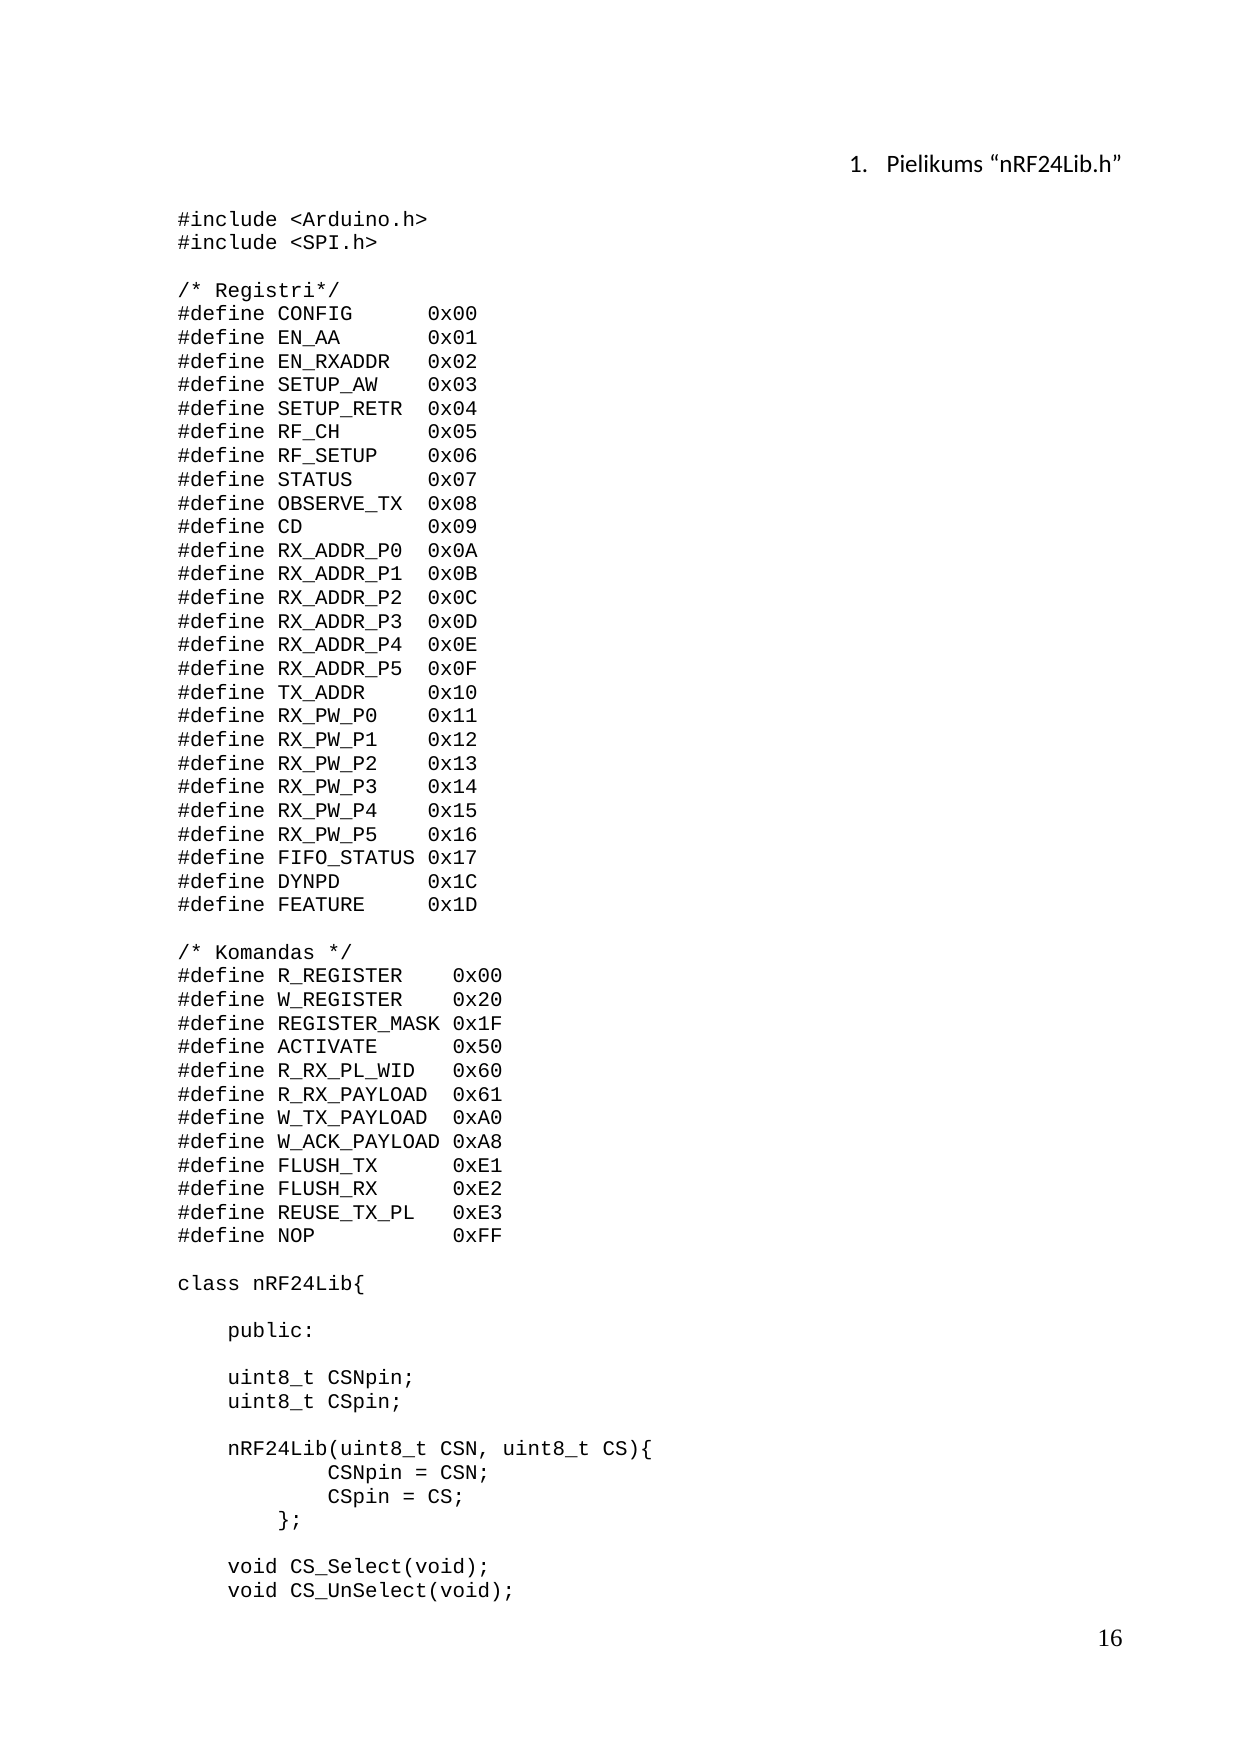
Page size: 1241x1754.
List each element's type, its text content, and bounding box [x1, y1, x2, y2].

text #include <Arduino.h> [177, 209, 1122, 232]
text #define FEATURE 0x1D [177, 894, 1122, 918]
text #define FIFO_STATUS 0x17 [177, 847, 1122, 871]
text #define EN_RXADDR 0x02 [177, 351, 1122, 374]
text #define ACTIVATE 0x50 [177, 1036, 1122, 1060]
text #define SETUP_RETR 0x04 [177, 398, 1122, 422]
text nRF24Lib(uint8_t CSN, uint8_t CS){ [177, 1438, 1122, 1462]
text #define RX_ADDR_P0 0x0A [177, 540, 1122, 563]
text }; [177, 1509, 1122, 1533]
text #define NOP 0xFF [177, 1226, 1122, 1249]
text #define OBSERVE_TX 0x08 [177, 492, 1122, 516]
text #define STATUS 0x07 [177, 469, 1122, 492]
text #define W_TX_PAYLOAD 0xA0 [177, 1107, 1122, 1131]
text #define R_REGISTER 0x00 [177, 965, 1122, 989]
text #define R_RX_PL_WID 0x60 [177, 1060, 1122, 1084]
text #define RX_PW_P5 0x16 [177, 823, 1122, 847]
text #define RF_SETUP 0x06 [177, 445, 1122, 469]
text #define RX_PW_P0 0x11 [177, 705, 1122, 729]
text #define TX_ADDR 0x10 [177, 682, 1122, 705]
text #define CD 0x09 [177, 516, 1122, 540]
text #define W_REGISTER 0x20 [177, 989, 1122, 1013]
text #define R_RX_PAYLOAD 0x61 [177, 1084, 1122, 1107]
text CSNpin = CSN; [177, 1462, 1122, 1486]
text #define RX_PW_P4 0x15 [177, 800, 1122, 823]
text #define FLUSH_RX 0xE2 [177, 1178, 1122, 1202]
text #define RF_CH 0x05 [177, 422, 1122, 445]
text #define REGISTER_MASK 0x1F [177, 1013, 1122, 1036]
text #define FLUSH_TX 0xE1 [177, 1154, 1122, 1178]
text CSpin = CS; [177, 1486, 1122, 1509]
text #define RX_PW_P3 0x14 [177, 776, 1122, 800]
text #define RX_PW_P1 0x12 [177, 729, 1122, 753]
text #define RX_ADDR_P2 0x0C [177, 587, 1122, 611]
text void CS_UnSelect(void); [177, 1580, 1122, 1604]
text void CS_Select(void); [177, 1557, 1122, 1580]
text class nRF24Lib{ [177, 1273, 1122, 1296]
text #define REUSE_TX_PL 0xE3 [177, 1202, 1122, 1226]
text #define EN_AA 0x01 [177, 327, 1122, 351]
text #define RX_ADDR_P3 0x0D [177, 611, 1122, 634]
text /* Registri*/ [177, 280, 1122, 303]
text #define W_ACK_PAYLOAD 0xA8 [177, 1131, 1122, 1154]
list Pielikums “nRF24Lib.h” [214, 148, 1122, 178]
text /* Komandas */ [177, 942, 1122, 965]
text uint8_t CSpin; [177, 1391, 1122, 1415]
text uint8_t CSNpin; [177, 1367, 1122, 1391]
text public: [177, 1320, 1122, 1344]
text #define RX_PW_P2 0x13 [177, 753, 1122, 776]
text #define DYNPD 0x1C [177, 871, 1122, 894]
text #define SETUP_AW 0x03 [177, 374, 1122, 398]
text #define CONFIG 0x00 [177, 303, 1122, 327]
text #include <SPI.h> [177, 232, 1122, 256]
text #define RX_ADDR_P5 0x0F [177, 658, 1122, 682]
text #define RX_ADDR_P1 0x0B [177, 563, 1122, 587]
text #define RX_ADDR_P4 0x0E [177, 634, 1122, 658]
